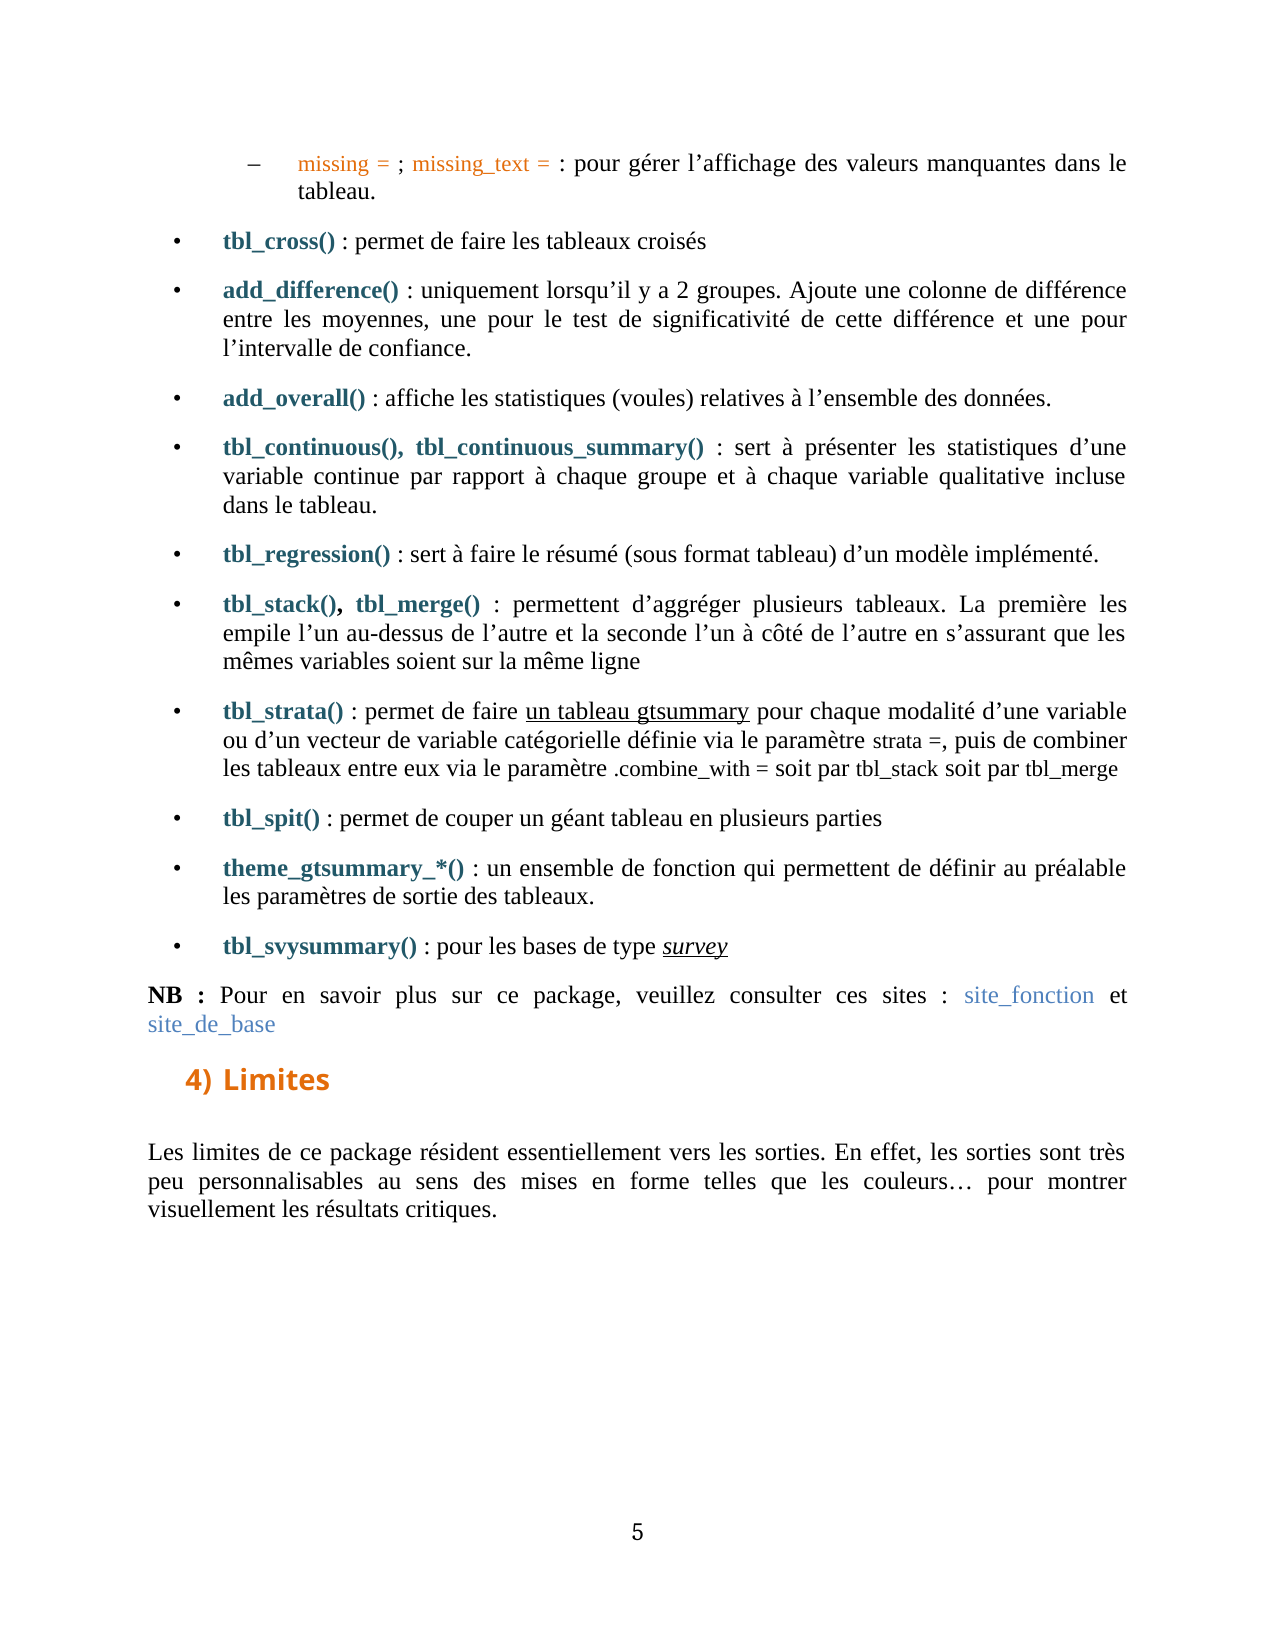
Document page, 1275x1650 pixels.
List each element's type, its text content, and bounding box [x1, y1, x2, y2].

subtitle Limites [185, 1059, 1127, 1098]
list add_overall() : affiche les statistiques (voules) relatives à l’ensemble des données. [173, 383, 1127, 411]
list missing = ; missing_text = : pour gérer l’affichage des valeurs manquantes dans le tableau. [248, 148, 1127, 205]
list add_difference() : uniquement lorsqu’il y a 2 groupes. Ajoute une colonne de différence entre les moyennes, une pour le test de significativité de cette différence et une pour l’intervalle de confiance. [173, 276, 1127, 362]
list tbl_cross() : permet de faire les tableaux croisés [173, 226, 1127, 255]
text Les limites de ce package résident essentiellement vers les sorties. En effet, les sorties sont très peu personnalisables au sens des mises en forme telles que les couleurs… pour montrer visuellement les résultats critiques. [148, 1137, 1127, 1223]
list tbl_svysummary() : pour les bases de type survey [173, 931, 1127, 960]
list theme_gtsummary_*() : un ensemble de fonction qui permettent de définir au préalable les paramètres de sortie des tableaux. [173, 853, 1127, 910]
list tbl_strata() : permet de faire un tableau gtsummary pour chaque modalité d’une variable ou d’un vecteur de variable catégorielle définie via le paramètre strata =, puis de combiner les tableaux entre eux via le paramètre .combine_with = soit par tbl_stack soit par tbl_merge [173, 696, 1127, 782]
list tbl_regression() : sert à faire le résumé (sous format tableau) d’un modèle implémenté. [173, 539, 1127, 568]
list tbl_spit() : permet de couper un géant tableau en plusieurs parties [173, 803, 1127, 832]
list tbl_continuous(), tbl_continuous_summary() : sert à présenter les statistiques d’une variable continue par rapport à chaque groupe et à chaque variable qualitative incluse dans le tableau. [173, 432, 1127, 518]
text NB : Pour en savoir plus sur ce package, veuillez consulter ces sites : site_fonction et site_de_base [148, 981, 1127, 1038]
list tbl_stack(), tbl_merge() : permettent d’aggréger plusieurs tableaux. La première les empile l’un au-dessus de l’autre et la seconde l’un à côté de l’autre en s’assurant que les mêmes variables soient sur la même ligne [173, 589, 1127, 675]
